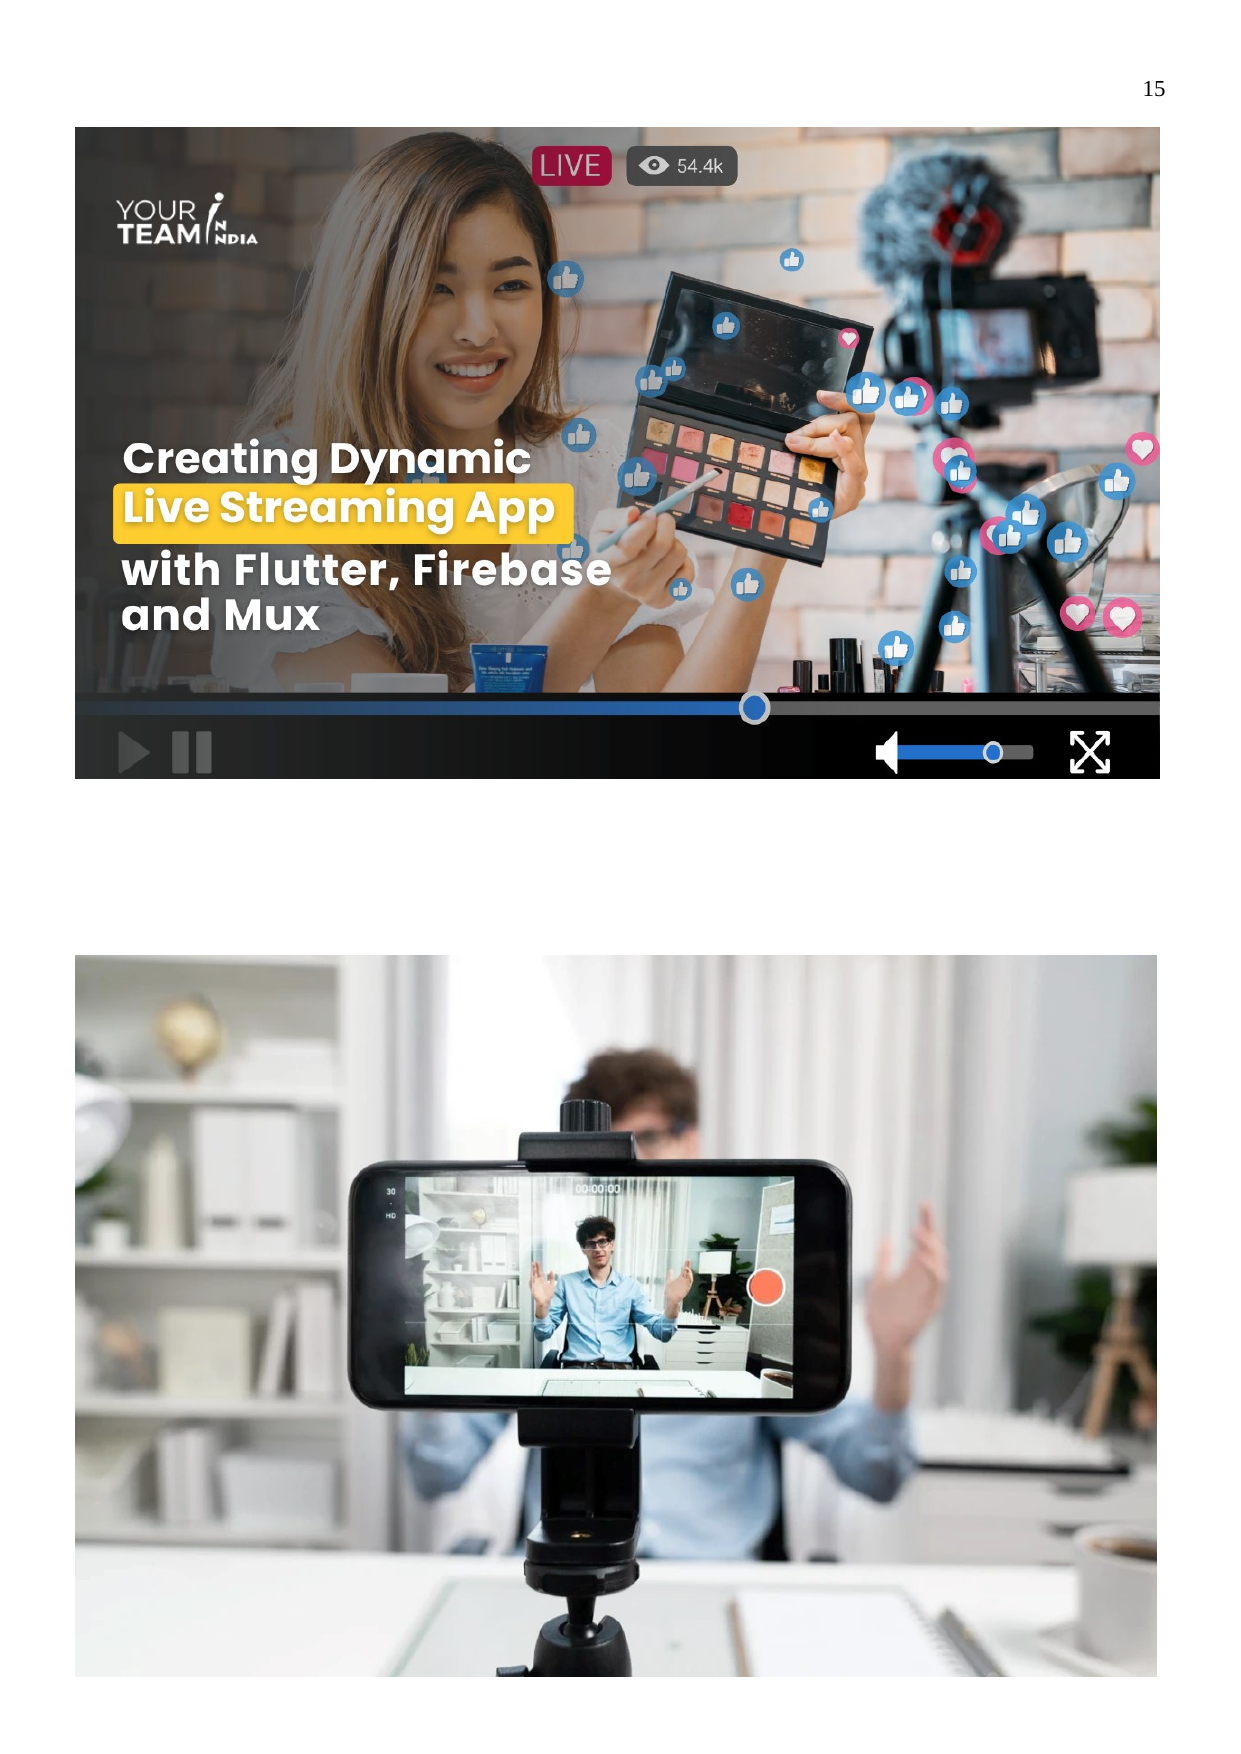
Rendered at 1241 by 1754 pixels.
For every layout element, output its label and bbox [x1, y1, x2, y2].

picture [75, 955, 1157, 1677]
picture [75, 127, 1161, 779]
